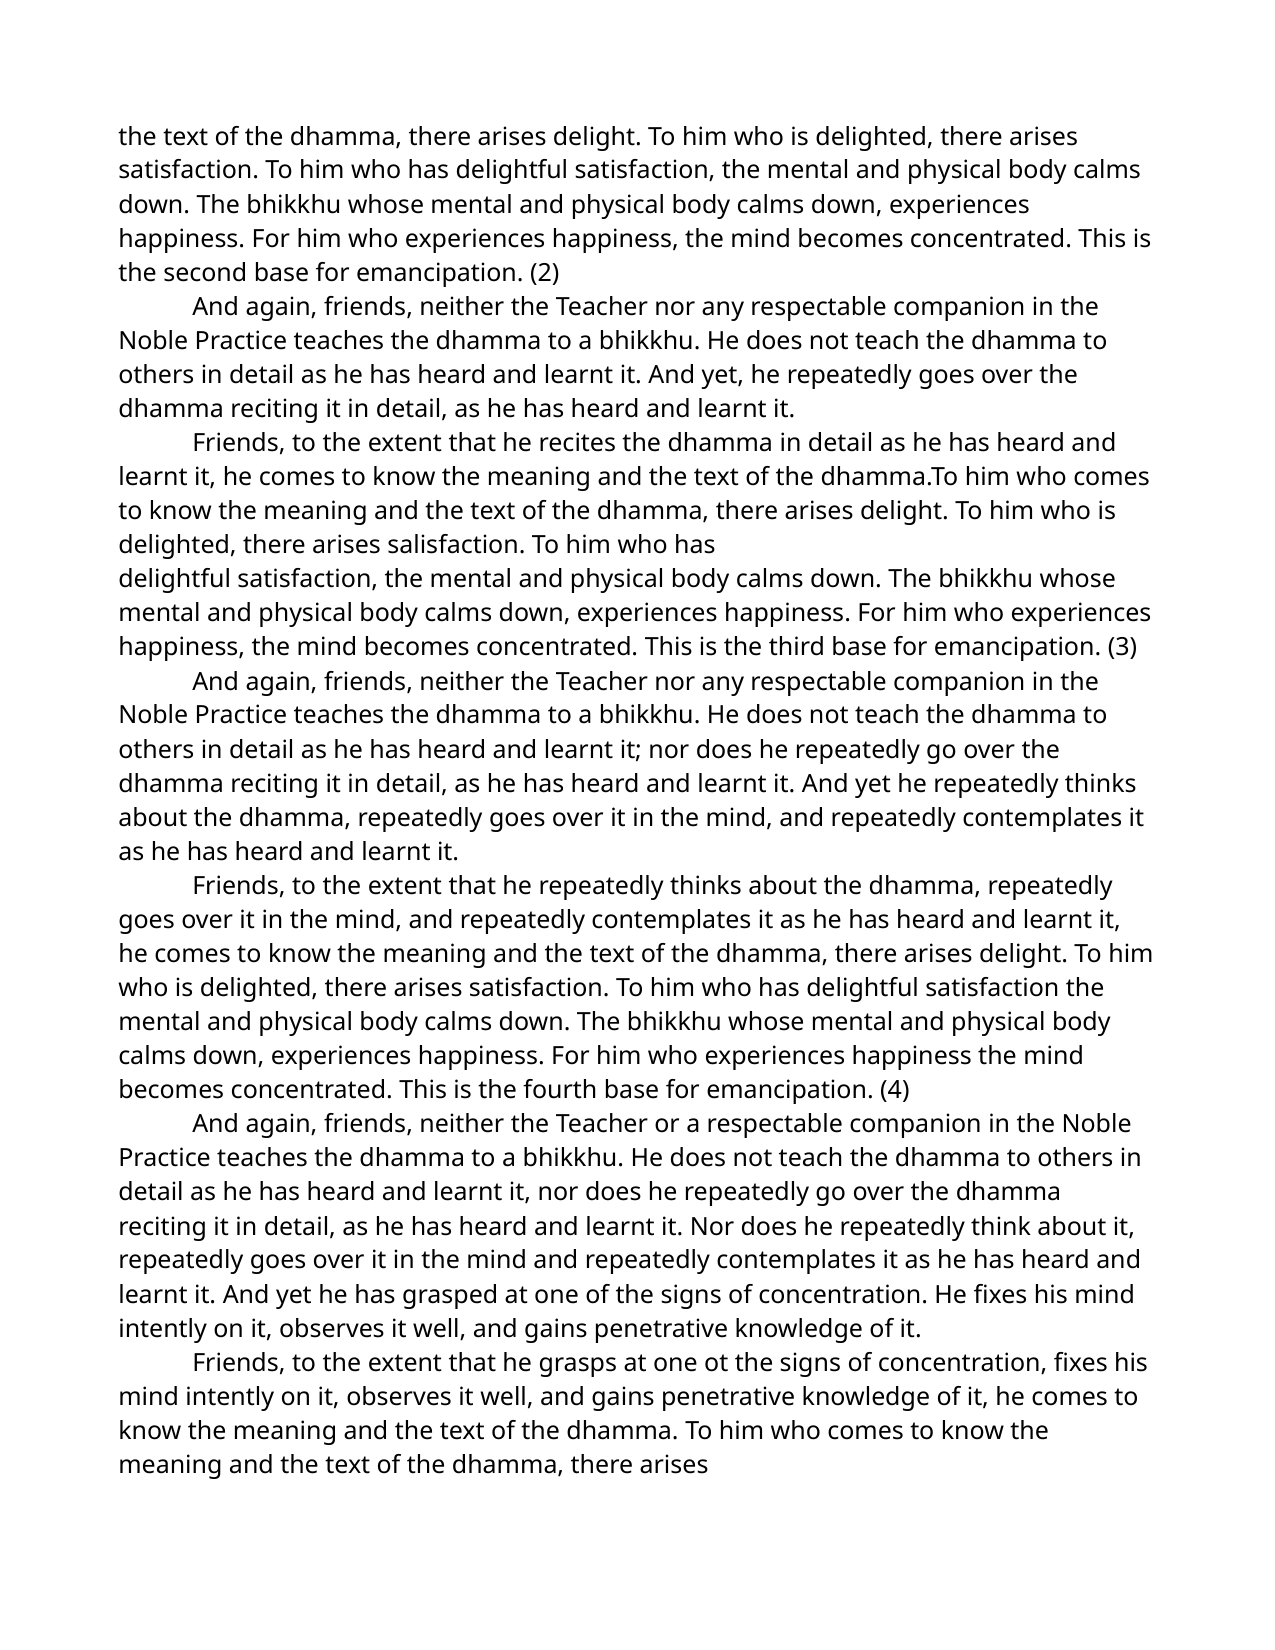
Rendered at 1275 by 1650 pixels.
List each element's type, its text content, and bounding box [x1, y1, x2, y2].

text Friends, to the extent that he recites the dhamma in detail as he has heard and learnt it, he comes to know the meaning and the text of the dhamma.To him who comes to know the meaning and the text of the dhamma, there arises delight. To him who is delighted, there arises salisfaction. To him who has [118, 425, 1157, 561]
text And again, friends, neither the Teacher or a respectable companion in the Noble Practice teaches the dhamma to a bhikkhu. He does not teach the dhamma to others in detail as he has heard and learnt it, nor does he repeatedly go over the dhamma reciting it in detail, as he has heard and learnt it. Nor does he repeatedly think about it, repeatedly goes over it in the mind and repeatedly contemplates it as he has heard and learnt it. And yet he has grasped at one of the signs of concentration. He fixes his mind intently on it, observes it well, and gains penetrative knowledge of it. [118, 1106, 1157, 1344]
text And again, friends, neither the Teacher nor any respectable companion in the Noble Practice teaches the dhamma to a bhikkhu. He does not teach the dhamma to others in detail as he has heard and learnt it; nor does he repeatedly go over the dhamma reciting it in detail, as he has heard and learnt it. And yet he repeatedly thinks about the dhamma, repeatedly goes over it in the mind, and repeatedly contemplates it as he has heard and learnt it. [118, 663, 1157, 867]
text delightful satisfaction, the mental and physical body calms down. The bhikkhu whose mental and physical body calms down, experiences happiness. For him who experiences happiness, the mind becomes concentrated. This is the third base for emancipation. (3) [118, 561, 1157, 663]
text Friends, to the extent that he grasps at one ot the signs of concentration, fixes his mind intently on it, observes it well, and gains penetrative knowledge of it, he comes to know the meaning and the text of the dhamma. To him who comes to know the meaning and the text of the dhamma, there arises [118, 1344, 1157, 1481]
text And again, friends, neither the Teacher nor any respectable companion in the Noble Practice teaches the dhamma to a bhikkhu. He does not teach the dhamma to others in detail as he has heard and learnt it. And yet, he repeatedly goes over the dhamma reciting it in detail, as he has heard and learnt it. [118, 288, 1157, 425]
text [118, 118, 1157, 288]
text Friends, to the extent that he repeatedly thinks about the dhamma, repeatedly goes over it in the mind, and repeatedly contemplates it as he has heard and learnt it, he comes to know the meaning and the text of the dhamma, there arises delight. To him who is delighted, there arises satisfaction. To him who has delightful satisfaction the mental and physical body calms down. The bhikkhu whose mental and physical body calms down, experiences happiness. For him who experiences happiness the mind becomes concentrated. This is the fourth base for emancipation. (4) [118, 867, 1157, 1106]
